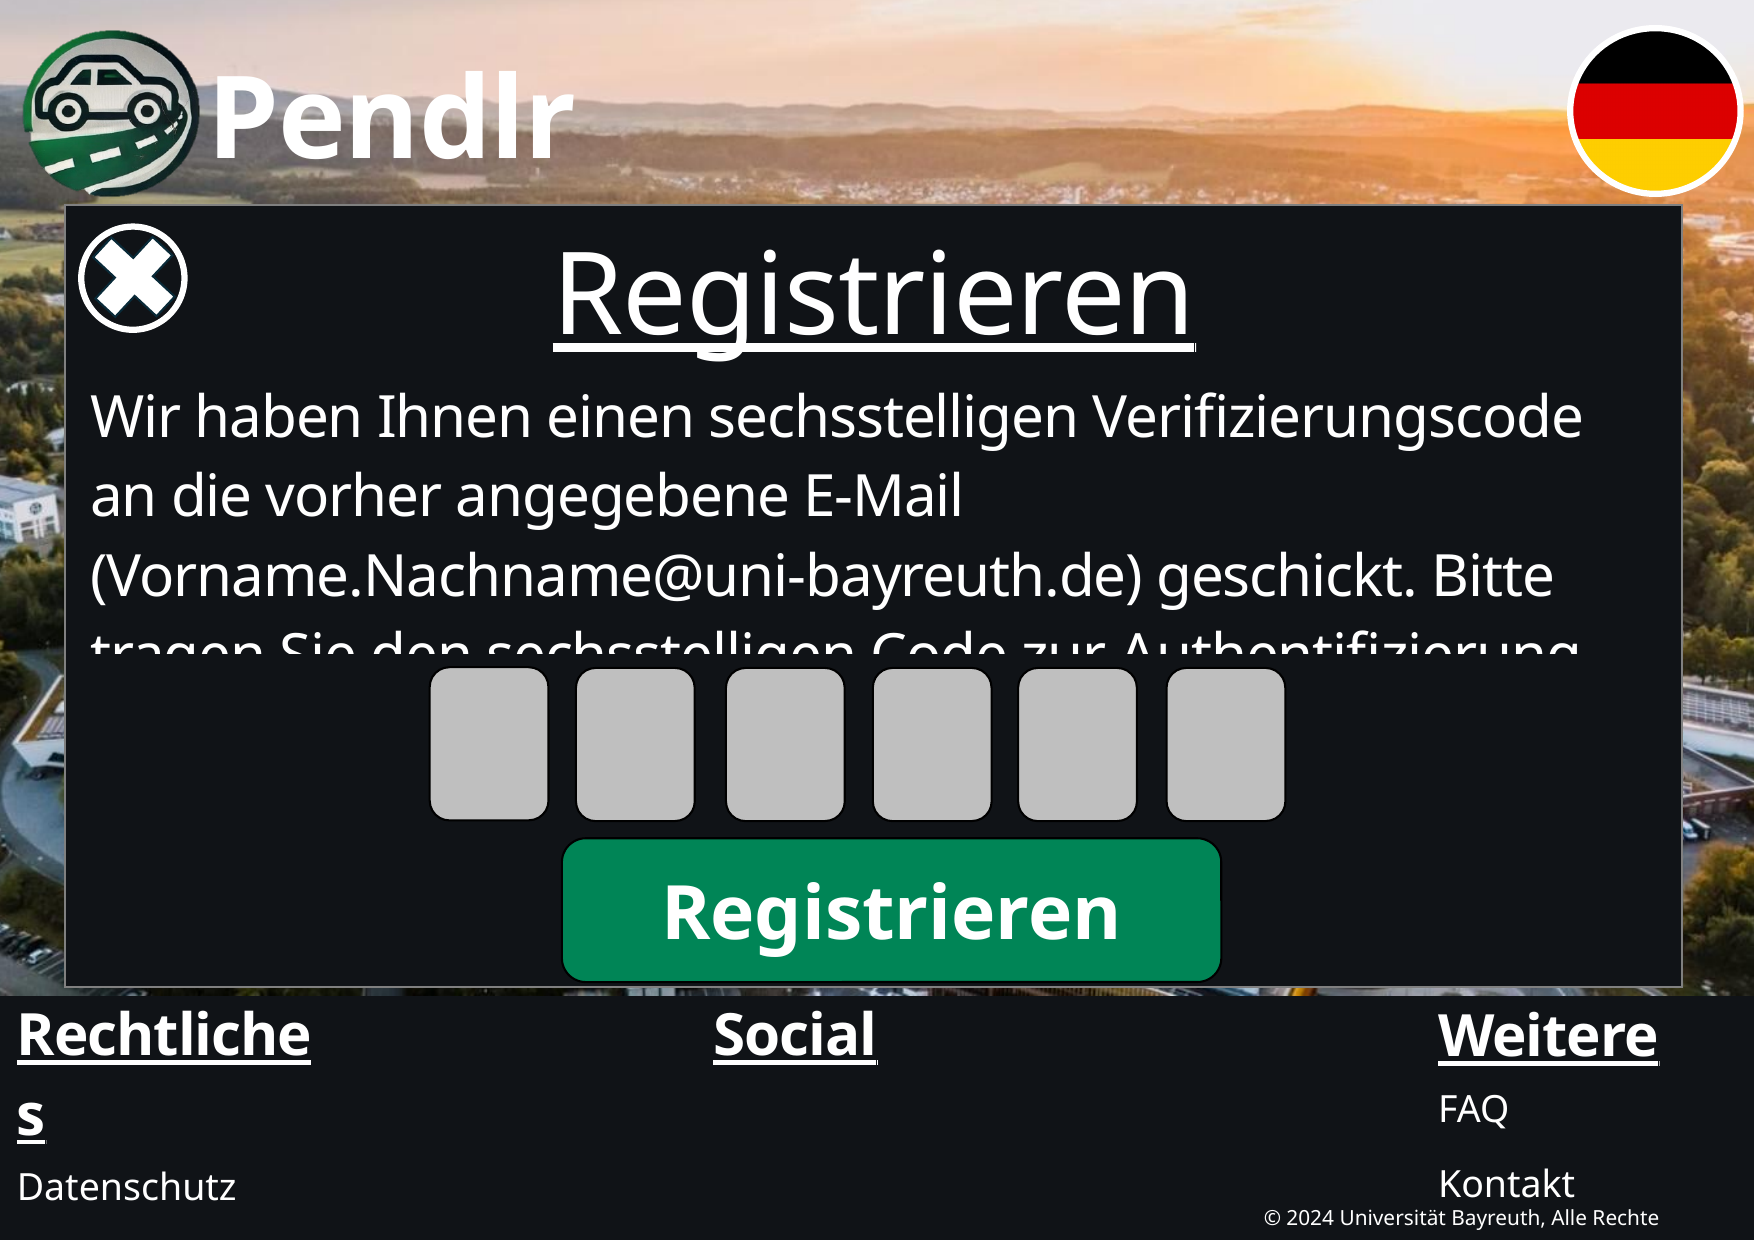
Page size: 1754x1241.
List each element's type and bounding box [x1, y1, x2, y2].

picture [0, 0, 1754, 996]
